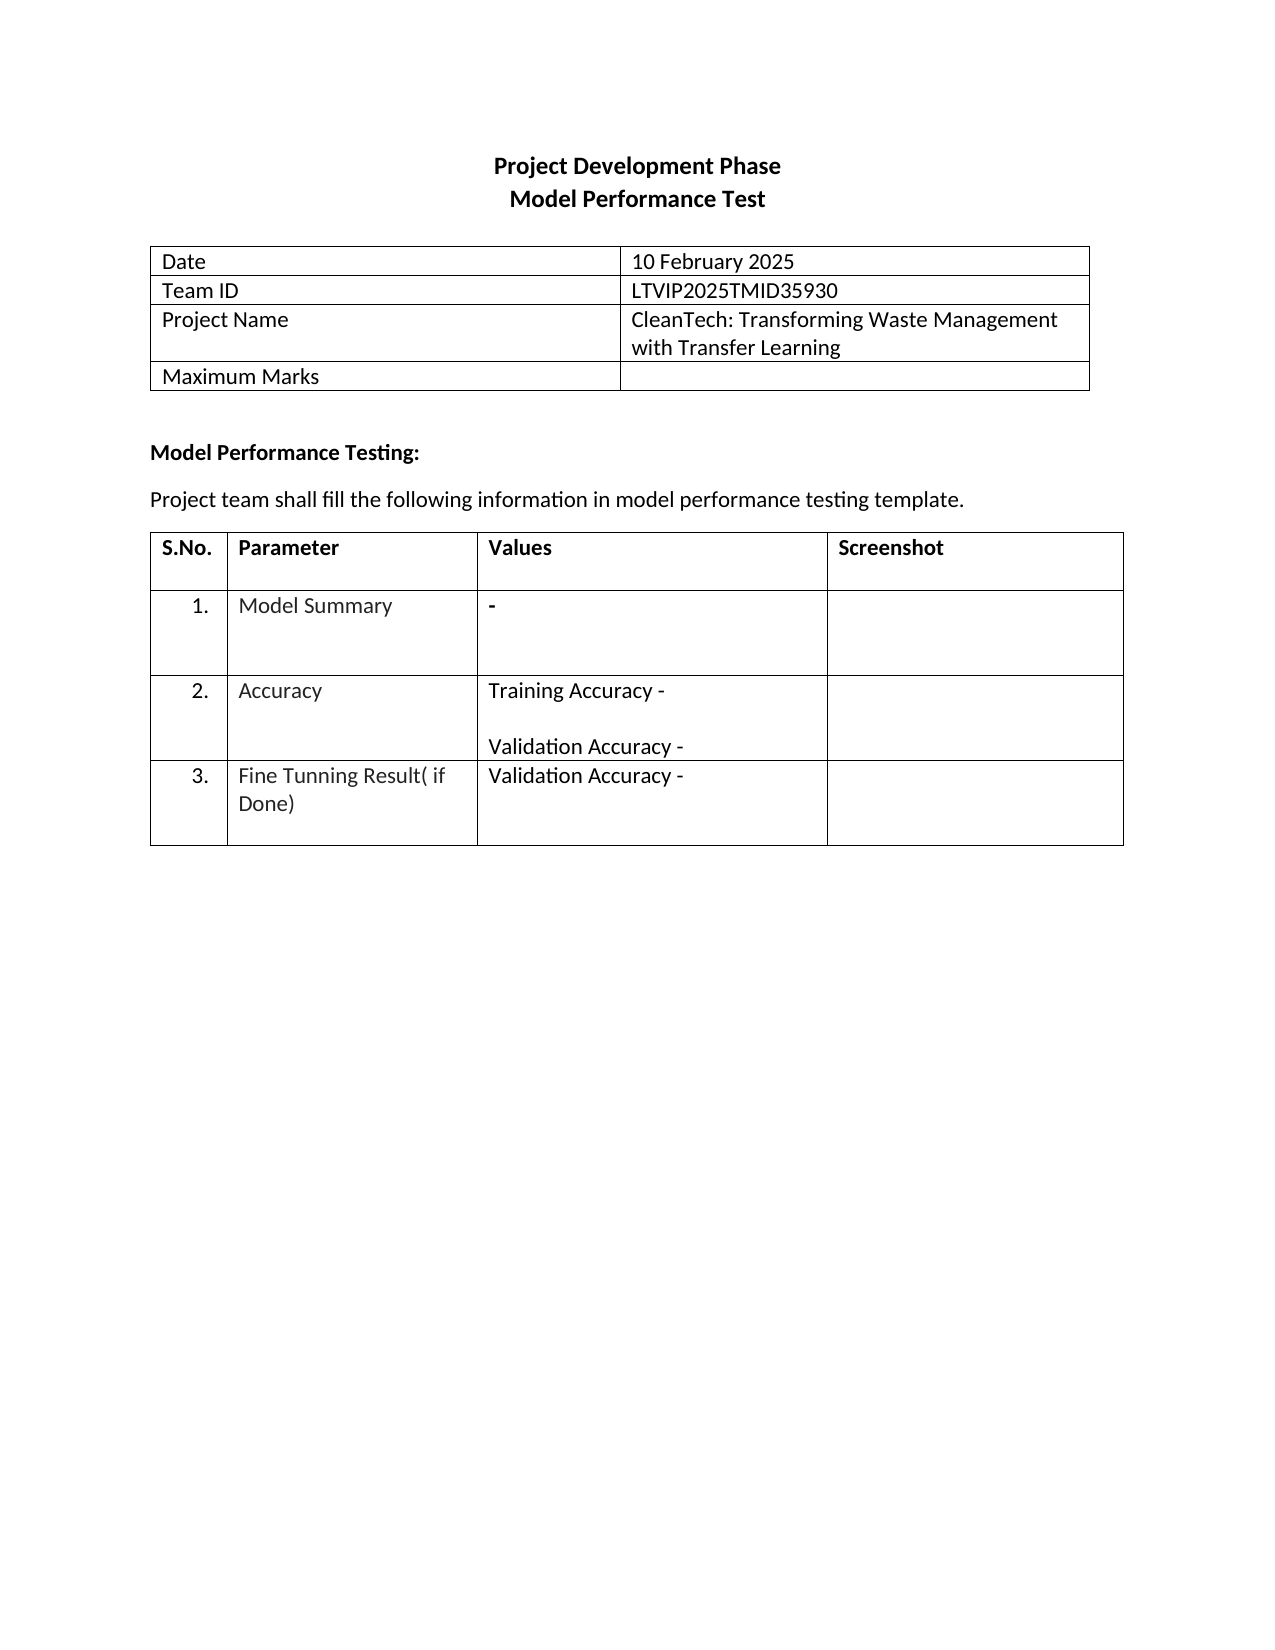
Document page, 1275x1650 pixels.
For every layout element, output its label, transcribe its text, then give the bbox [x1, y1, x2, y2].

table_header Parameter [228, 533, 477, 590]
table_header Date [151, 247, 620, 275]
table_header 10 February 2025 [621, 247, 1089, 275]
table_cell [828, 676, 1123, 760]
table_cell Fine Tunning Result( if Done) [228, 761, 477, 845]
text Project team shall fill the following information in model performance testing template. [150, 485, 1125, 513]
table_cell Project Name [151, 305, 620, 361]
text Model Performance Testing: [150, 438, 1125, 466]
table_cell LTVIP2025TMID35930 [621, 276, 1089, 304]
table_cell Maximum Marks [151, 362, 620, 390]
table_cell Model Summary [228, 591, 477, 675]
table_cell Training Accuracy - Validation Accuracy - [478, 676, 827, 760]
table_cell [151, 676, 227, 760]
table_cell Accuracy [228, 676, 477, 760]
table_header Screenshot [828, 533, 1123, 590]
table_cell [621, 362, 1089, 390]
table_cell CleanTech: Transforming Waste Management with Transfer Learning [621, 305, 1089, 361]
table_cell Validation Accuracy - [478, 761, 827, 845]
table_cell [828, 591, 1123, 675]
table_cell - [478, 591, 827, 675]
text Model Performance Test [150, 183, 1125, 213]
table_header Values [478, 533, 827, 590]
table_cell Team ID [151, 276, 620, 304]
text Project Development Phase [150, 150, 1125, 181]
table_cell 3. [151, 761, 227, 845]
table_cell [151, 591, 227, 675]
table_cell [828, 761, 1123, 845]
table_header S.No. [151, 533, 227, 590]
